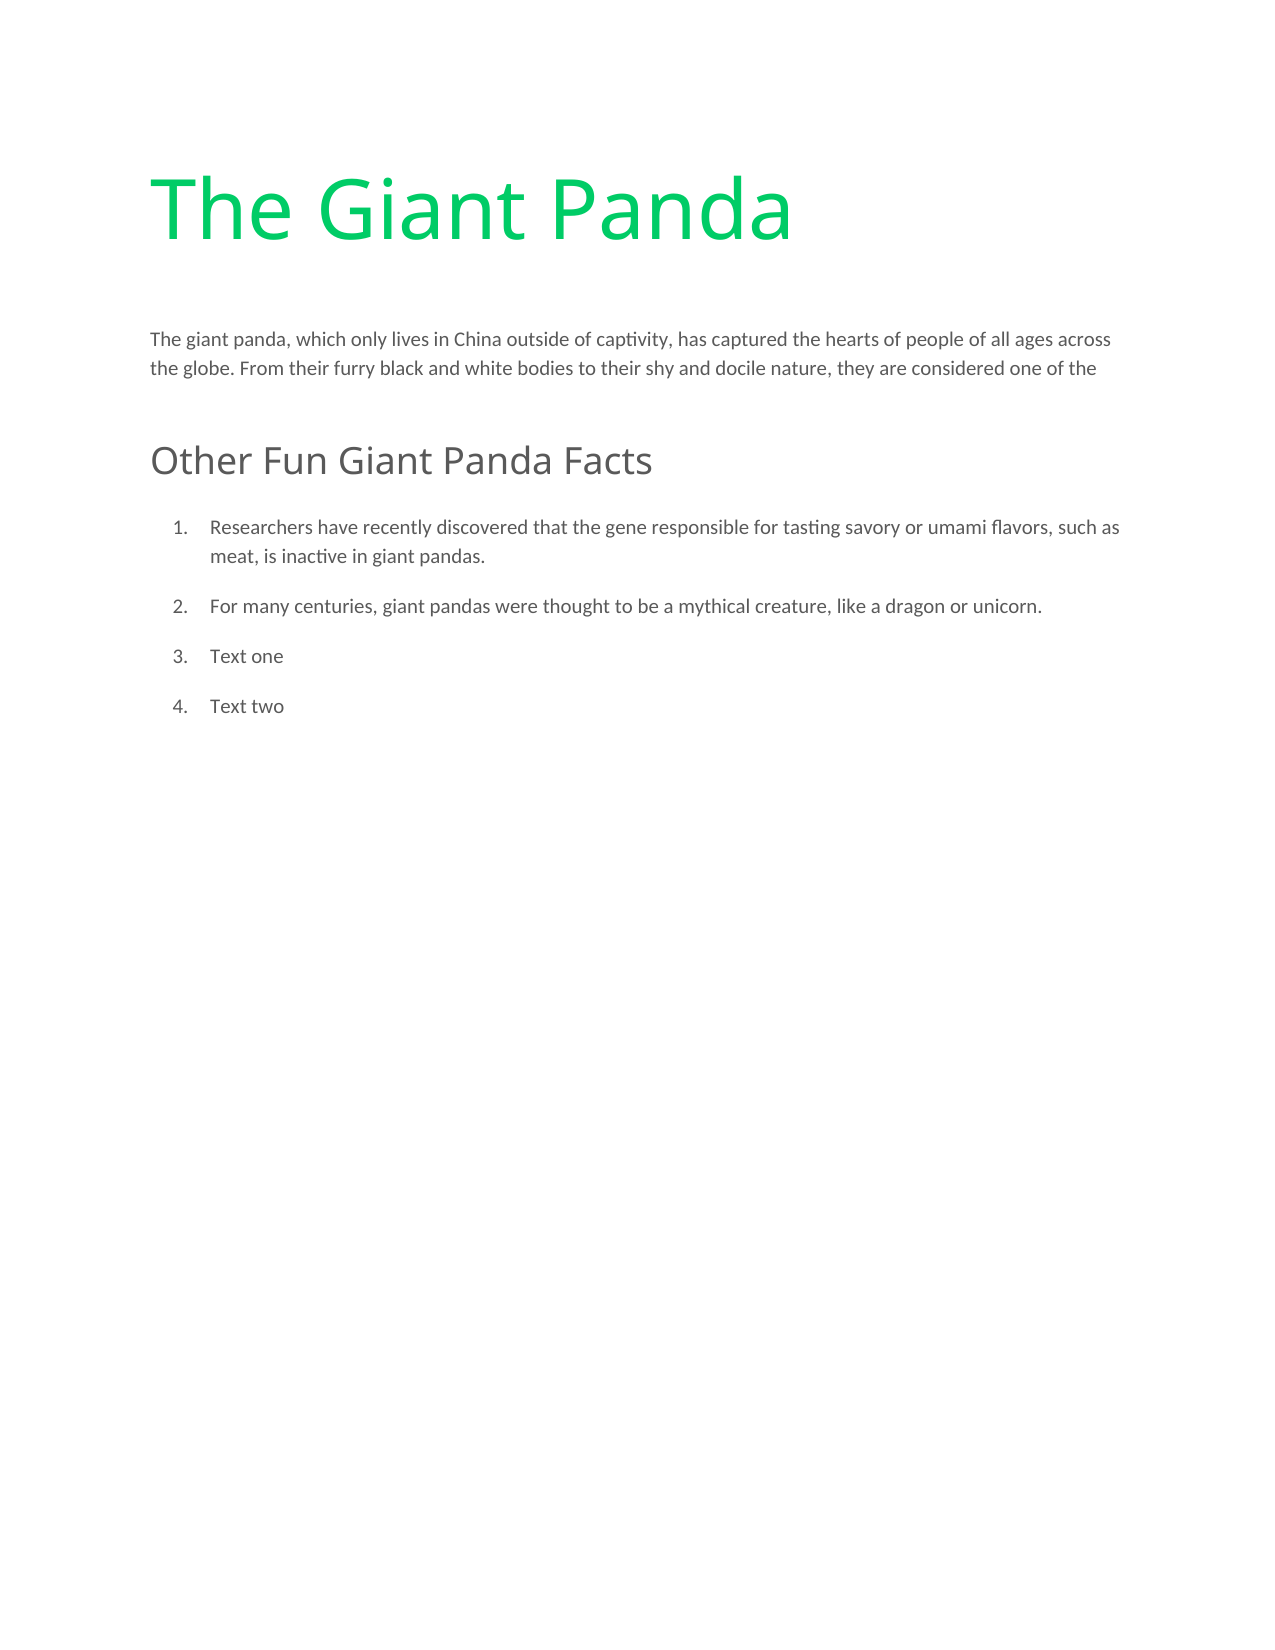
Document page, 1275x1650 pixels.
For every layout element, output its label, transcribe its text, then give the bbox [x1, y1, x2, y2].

subtitle Other Fun Giant Panda Facts [150, 434, 1125, 485]
list For many centuries, giant pandas were thought to be a mythical creature, like a dragon or unicorn. [172, 593, 1125, 618]
text The giant panda, which only lives in China outside of captivity, has captured the hearts of people of all ages across the globe. From their furry black and white bodies to their shy and docile nature, they are considered one of the [150, 326, 1125, 381]
title The Giant Panda [150, 150, 1125, 263]
list Researchers have recently discovered that the gene responsible for tasting savory or umami flavors, such as meat, is inactive in giant pandas. [172, 514, 1125, 568]
list Text one [172, 643, 1125, 668]
list Text two [172, 693, 1125, 718]
